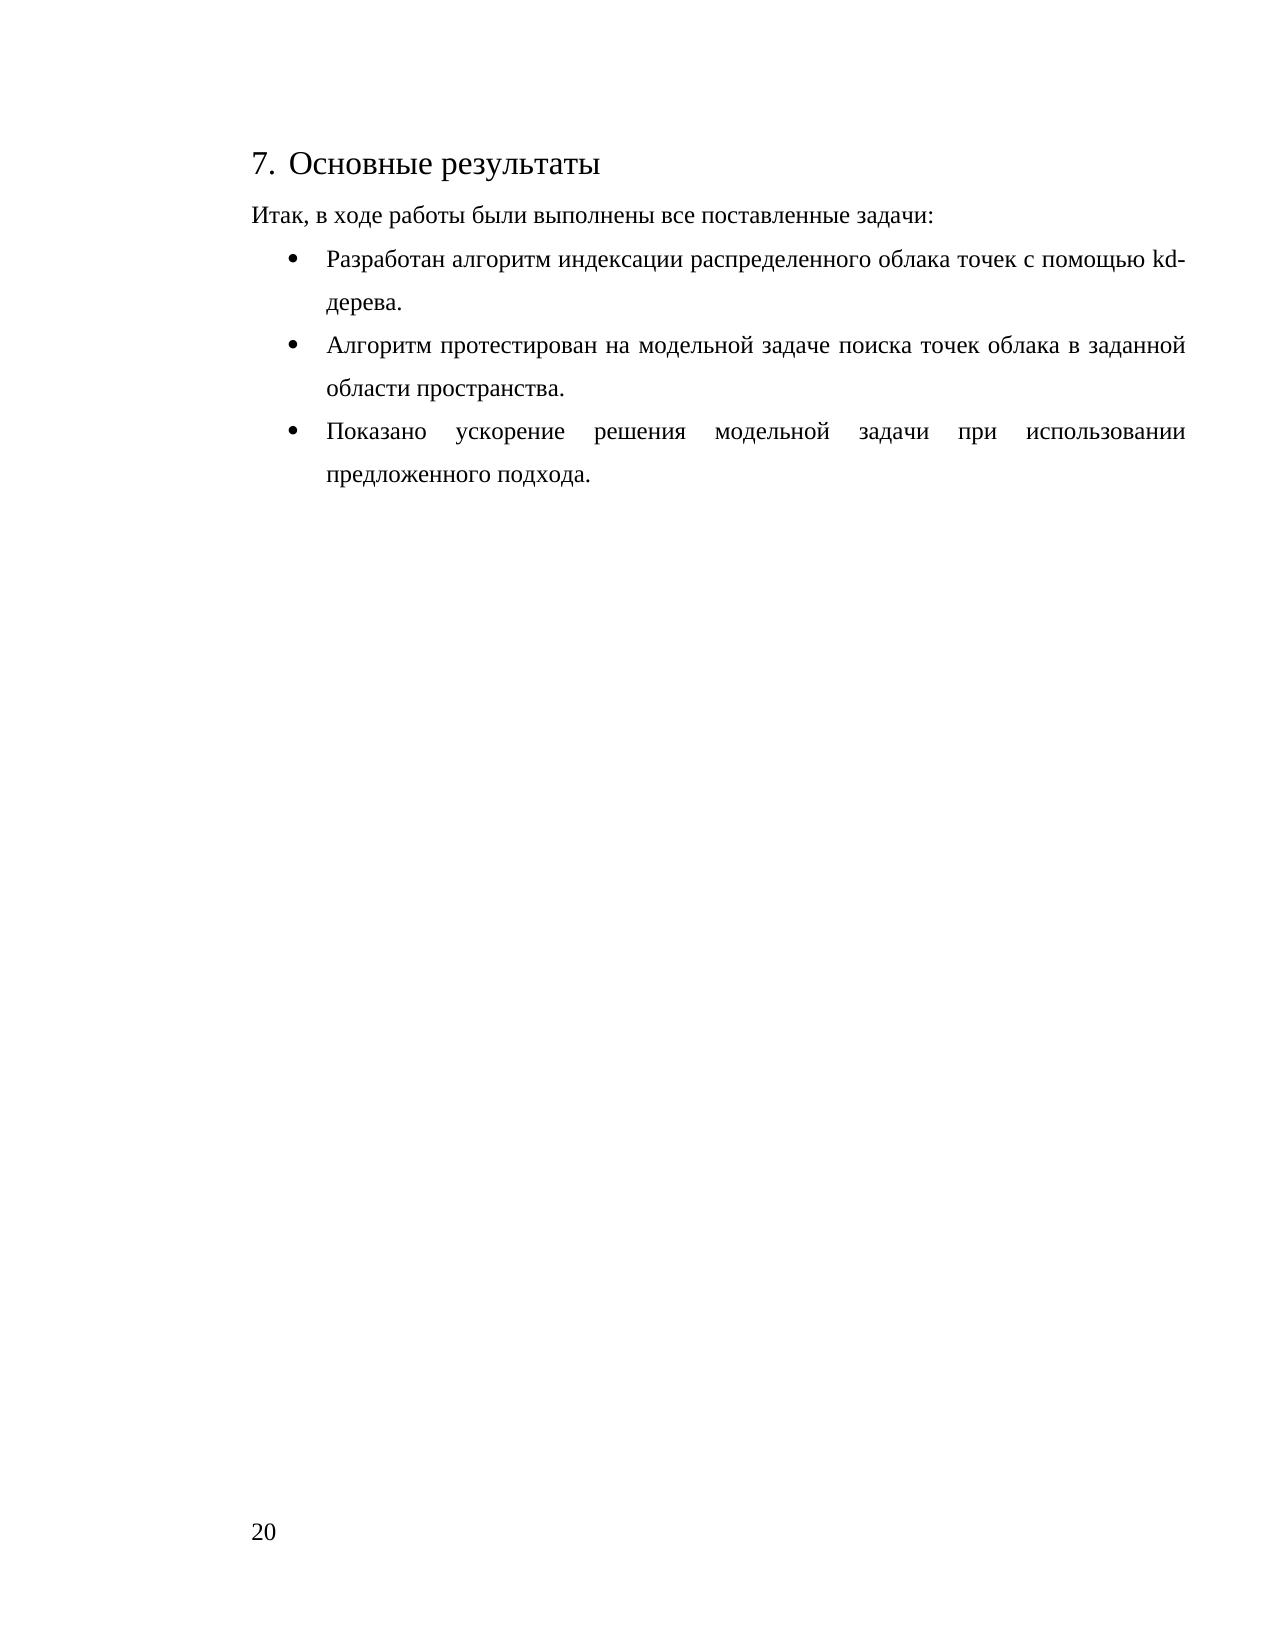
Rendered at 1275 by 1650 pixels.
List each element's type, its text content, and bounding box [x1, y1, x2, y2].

list Показано ускорение решения модельной задачи при использовании предложенного подхода. [288, 416, 1186, 488]
subtitle Основные результаты [251, 143, 1186, 181]
text Итак, в ходе работы были выполнены все поставленные задачи: [177, 201, 1186, 229]
list Алгоритм протестирован на модельной задаче поиска точек облака в заданной области пространства. [288, 330, 1186, 402]
list Разработан алгоритм индексации распределенного облака точек с помощью kd-дерева. [288, 244, 1186, 316]
